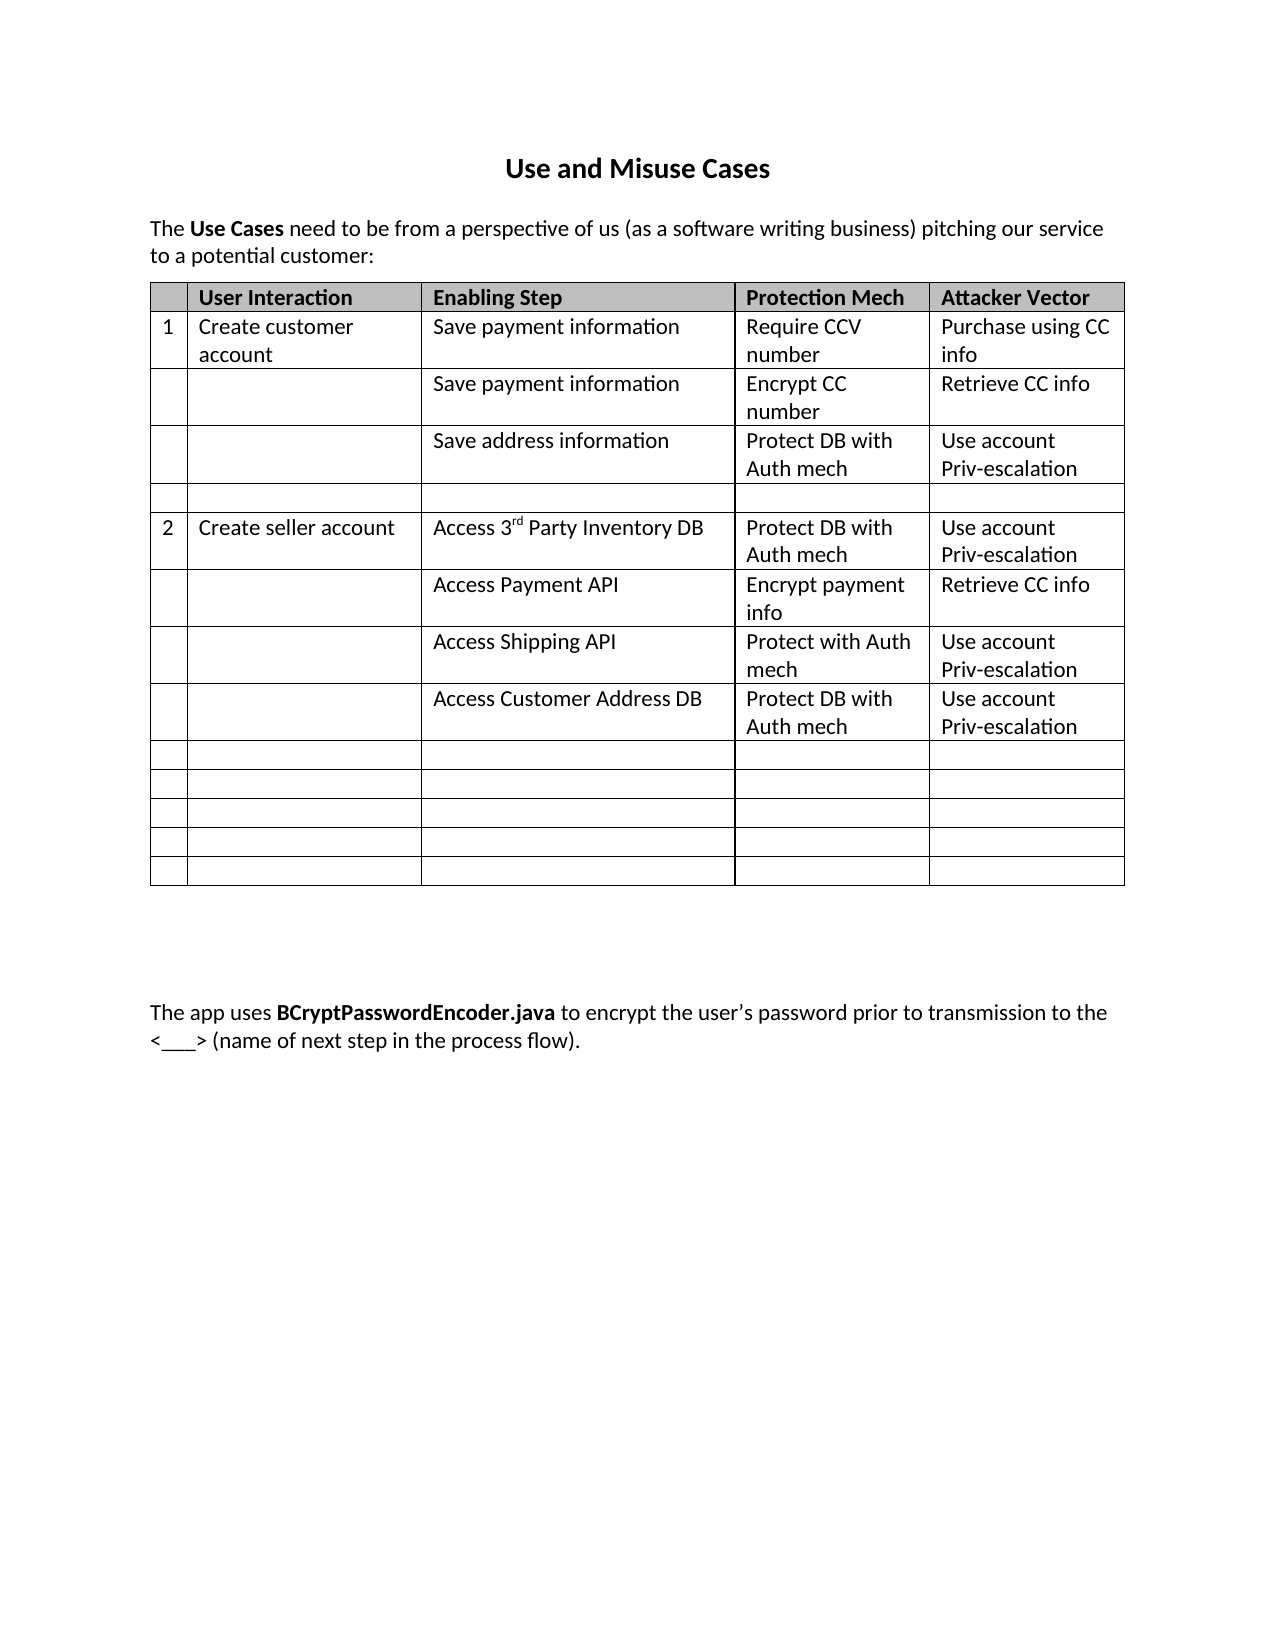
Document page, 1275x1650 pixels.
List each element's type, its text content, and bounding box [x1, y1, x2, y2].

table_cell [151, 426, 187, 482]
table_cell [151, 484, 187, 512]
table_cell 1 [151, 312, 187, 368]
table_cell [151, 828, 187, 856]
table_cell Create seller account [188, 513, 421, 569]
table_cell Access Customer Address DB [422, 684, 734, 740]
table_cell [422, 770, 734, 798]
table_cell [151, 627, 187, 683]
table_cell Retrieve CC info [930, 570, 1124, 626]
table_cell [188, 369, 421, 425]
table_cell [151, 799, 187, 827]
text The Use Cases need to be from a perspective of us (as a software writing business) pitching our service to a potential customer: [150, 214, 1125, 270]
table_cell Protect DB with Auth mech [736, 684, 929, 740]
table_cell [930, 799, 1124, 827]
table_cell [930, 857, 1124, 885]
table_header [151, 283, 187, 311]
table_cell [188, 799, 421, 827]
table_header Protection Mech [736, 283, 929, 311]
table_cell Protect DB with Auth mech [736, 513, 929, 569]
text The app uses BCryptPasswordEncoder.java to encrypt the user’s password prior to transmission to the <___> (name of next step in the process flow). [150, 998, 1125, 1054]
table_cell Use account Priv-escalation [930, 627, 1124, 683]
table_cell Create customer account [188, 312, 421, 368]
text Use and Misuse Cases [150, 150, 1125, 186]
table_cell Protect with Auth mech [736, 627, 929, 683]
table_header Enabling Step [422, 283, 734, 311]
table_cell [736, 741, 929, 769]
table_cell [188, 684, 421, 740]
table_cell [930, 828, 1124, 856]
table_cell [736, 484, 929, 512]
table_cell Access Shipping API [422, 627, 734, 683]
table_header User Interaction [188, 283, 421, 311]
table_cell [422, 857, 734, 885]
table_cell [422, 484, 734, 512]
table_cell Use account Priv-escalation [930, 426, 1124, 482]
table_cell [188, 857, 421, 885]
table_cell Require CCV number [736, 312, 929, 368]
table_cell Retrieve CC info [930, 369, 1124, 425]
table_cell [188, 426, 421, 482]
table_cell Encrypt CC number [736, 369, 929, 425]
table_cell [188, 627, 421, 683]
table_cell [188, 770, 421, 798]
table_cell [151, 684, 187, 740]
table_cell [422, 741, 734, 769]
table_cell [151, 770, 187, 798]
table_cell [422, 799, 734, 827]
table_cell [930, 484, 1124, 512]
table_cell Protect DB with Auth mech [736, 426, 929, 482]
table_cell Encrypt payment info [736, 570, 929, 626]
table_cell [188, 828, 421, 856]
table_cell [188, 741, 421, 769]
table_cell [736, 828, 929, 856]
table_cell Use account Priv-escalation [930, 513, 1124, 569]
table_cell Save address information [422, 426, 734, 482]
table_cell [930, 770, 1124, 798]
table_cell Access Payment API [422, 570, 734, 626]
table_cell [930, 741, 1124, 769]
table_cell Access 3rd Party Inventory DB [422, 513, 734, 569]
table_cell [736, 857, 929, 885]
table_cell 2 [151, 513, 187, 569]
table_cell [188, 484, 421, 512]
table_header Attacker Vector [930, 283, 1124, 311]
table_cell Save payment information [422, 369, 734, 425]
table_cell Use account Priv-escalation [930, 684, 1124, 740]
table_cell Save payment information [422, 312, 734, 368]
table_cell [151, 857, 187, 885]
table_cell [422, 828, 734, 856]
table_cell [188, 570, 421, 626]
table_cell Purchase using CC info [930, 312, 1124, 368]
table_cell [151, 570, 187, 626]
table_cell [736, 799, 929, 827]
table_cell [151, 369, 187, 425]
table_cell [151, 741, 187, 769]
table_cell [736, 770, 929, 798]
